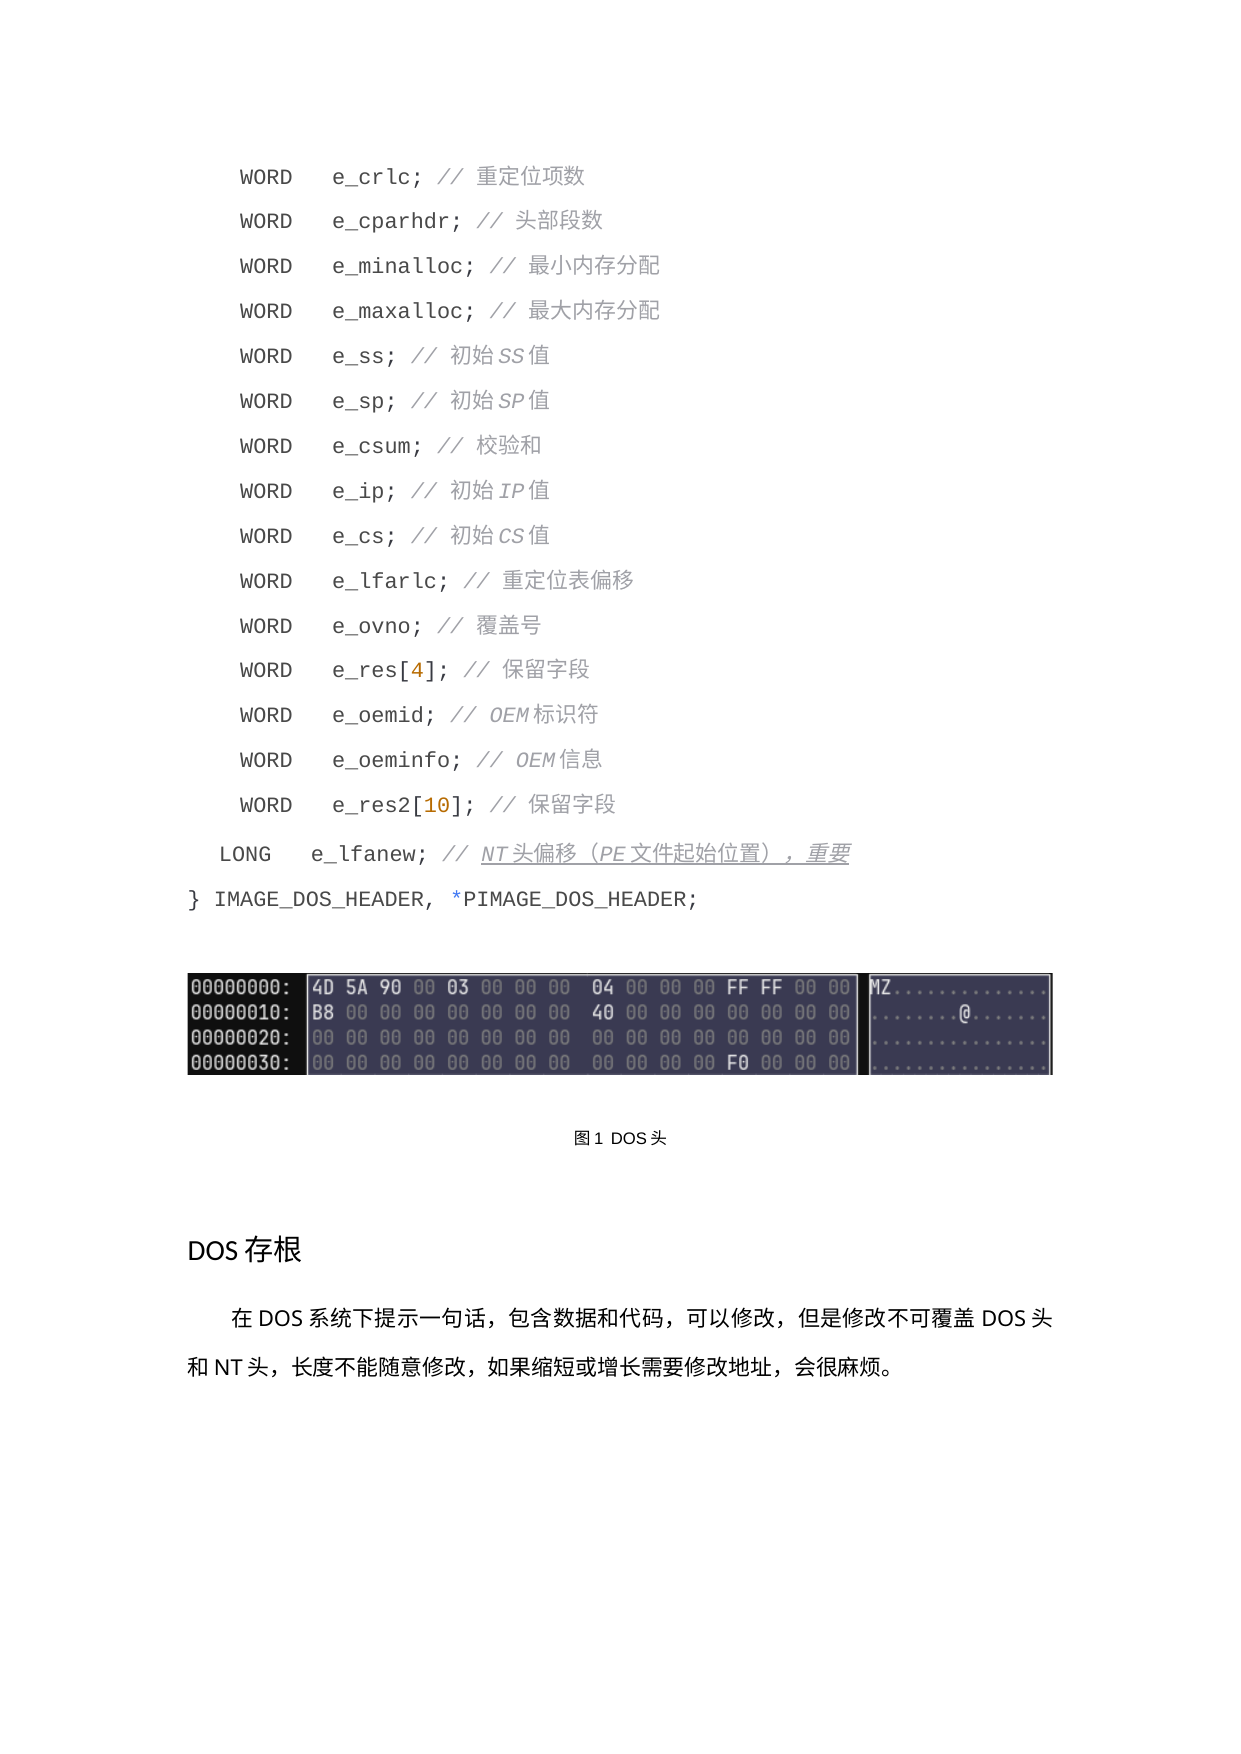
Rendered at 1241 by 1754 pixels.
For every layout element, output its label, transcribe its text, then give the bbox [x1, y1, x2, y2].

text WORD e_oemid; // OEM标识符 [187, 701, 1053, 733]
text DOS存根 [187, 1215, 1053, 1280]
text } IMAGE_DOS_HEADER, *PIMAGE_DOS_HEADER; [187, 884, 1053, 916]
text WORD e_maxalloc; // 最大内存分配 [187, 297, 1053, 329]
text WORD e_minalloc; // 最小内存分配 [187, 252, 1053, 284]
text 在DOS系统下提示一句话，包含数据和代码，可以修改，但是修改不可覆盖DOS头和NT头，长度不能随意修改，如果缩短或增长需要修改地址，会很麻烦。 [187, 1301, 1053, 1382]
text WORD e_oeminfo; // OEM信息 [187, 746, 1053, 778]
text LONG e_lfanew; // NT头偏移（PE文件起始位置），重要 [187, 835, 1053, 868]
text WORD e_ip; // 初始IP值 [187, 476, 1053, 509]
text WORD e_res2[10]; // 保留字段 [187, 791, 1053, 823]
text WORD e_res[4]; // 保留字段 [187, 656, 1053, 688]
text WORD e_crlc; // 重定位项数 [187, 162, 1053, 194]
text WORD e_lfarlc; // 重定位表偏移 [187, 566, 1053, 598]
text WORD e_csum; // 校验和 [187, 431, 1053, 464]
text WORD e_ss; // 初始SS值 [187, 342, 1053, 374]
picture [187, 973, 1053, 1075]
text WORD e_cs; // 初始CS值 [187, 521, 1053, 554]
text WORD e_sp; // 初始SP值 [187, 386, 1053, 419]
text 图 1 DOS头 [187, 1121, 1053, 1153]
text WORD e_ovno; // 覆盖号 [187, 611, 1053, 643]
text WORD e_cparhdr; // 头部段数 [187, 207, 1053, 239]
